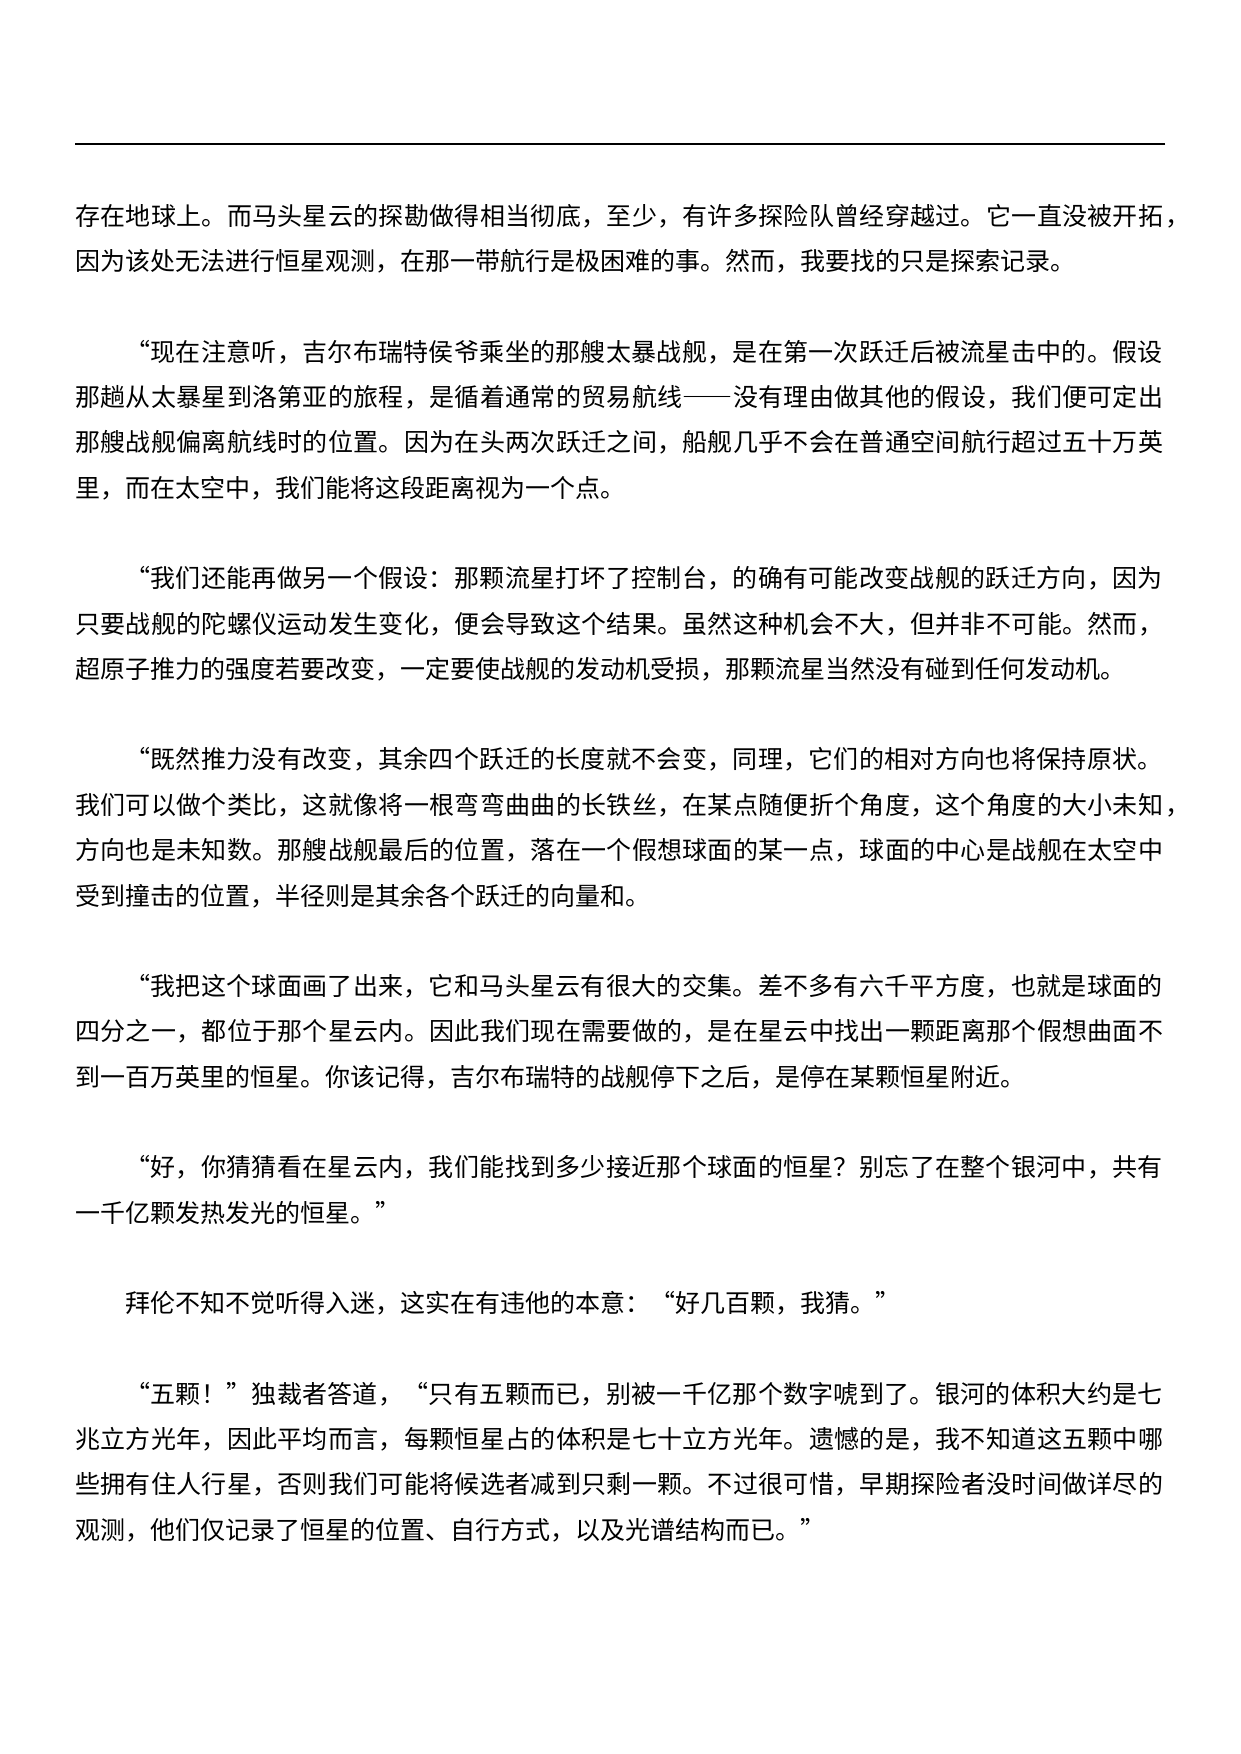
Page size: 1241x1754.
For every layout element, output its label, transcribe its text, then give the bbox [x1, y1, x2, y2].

text 拜伦不知不觉听得入迷，这实在有违他的本意：“好几百颗，我猜。” [75, 1279, 1165, 1324]
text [75, 192, 1165, 282]
text “我们还能再做另一个假设：那颗流星打坏了控制台，的确有可能改变战舰的跃迁方向，因为只要战舰的陀螺仪运动发生变化，便会导致这个结果。虽然这种机会不大，但并非不可能。然而，超原子推力的强度若要改变，一定要使战舰的发动机受损，那颗流星当然没有碰到任何发动机。 [75, 554, 1165, 690]
text “我把这个球面画了出来，它和马头星云有很大的交集。差不多有六千平方度，也就是球面的四分之一，都位于那个星云内。因此我们现在需要做的，是在星云中找出一颗距离那个假想曲面不到一百万英里的恒星。你该记得，吉尔布瑞特的战舰停下之后，是停在某颗恒星附近。 [75, 962, 1165, 1098]
text “既然推力没有改变，其余四个跃迁的长度就不会变，同理，它们的相对方向也将保持原状。我们可以做个类比，这就像将一根弯弯曲曲的长铁丝，在某点随便折个角度，这个角度的大小未知，方向也是未知数。那艘战舰最后的位置，落在一个假想球面的某一点，球面的中心是战舰在太空中受到撞击的位置，半径则是其余各个跃迁的向量和。 [75, 736, 1165, 917]
text “现在注意听，吉尔布瑞特侯爷乘坐的那艘太暴战舰，是在第一次跃迁后被流星击中的。假设那趟从太暴星到洛第亚的旅程，是循着通常的贸易航线——没有理由做其他的假设，我们便可定出那艘战舰偏离航线时的位置。因为在头两次跃迁之间，船舰几乎不会在普通空间航行超过五十万英里，而在太空中，我们能将这段距离视为一个点。 [75, 328, 1165, 509]
text “好，你猜猜看在星云内，我们能找到多少接近那个球面的恒星？别忘了在整个银河中，共有一千亿颗发热发光的恒星。” [75, 1143, 1165, 1234]
text “五颗！”独裁者答道，“只有五颗而已，别被一千亿那个数字唬到了。银河的体积大约是七兆立方光年，因此平均而言，每颗恒星占的体积是七十立方光年。遗憾的是，我不知道这五颗中哪些拥有住人行星，否则我们可能将候选者减到只剩一颗。不过很可惜，早期探险者没时间做详尽的观测，他们仅记录了恒星的位置、自行方式，以及光谱结构而已。” [75, 1370, 1165, 1551]
